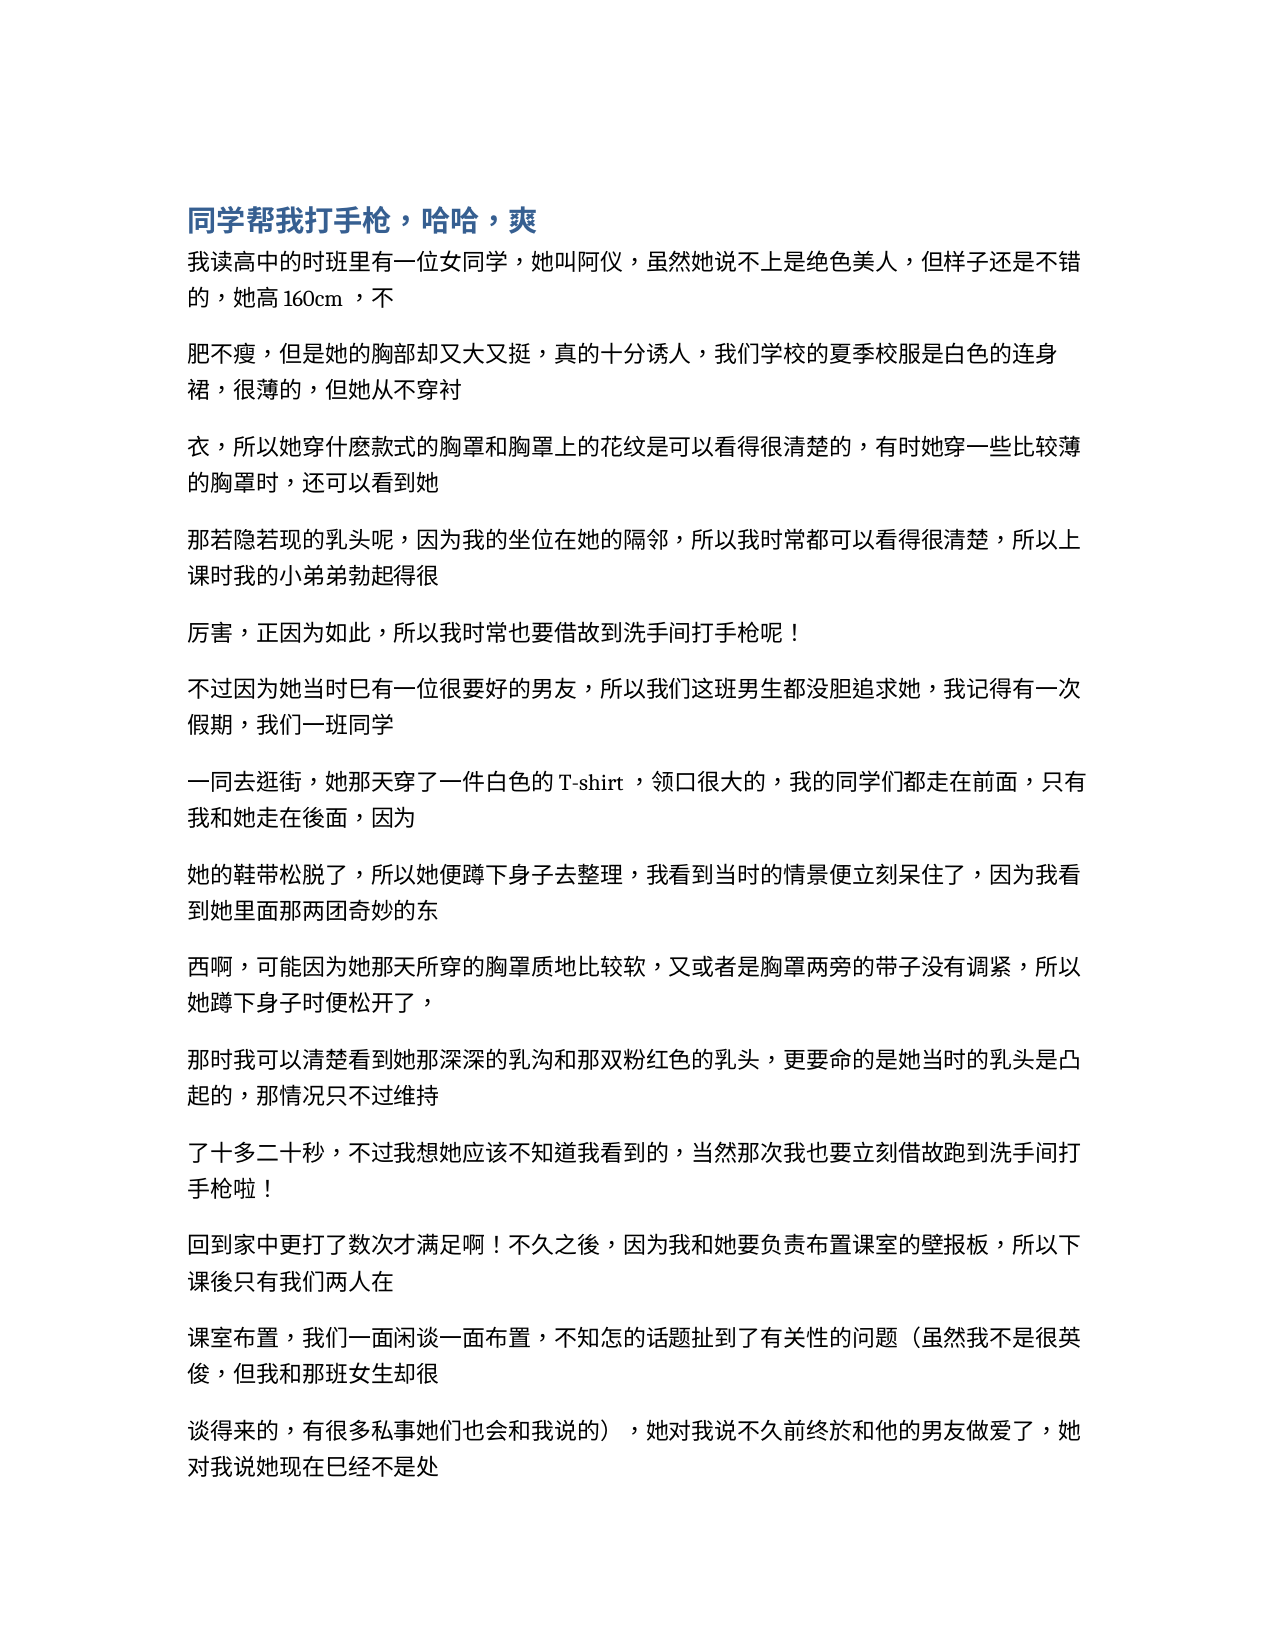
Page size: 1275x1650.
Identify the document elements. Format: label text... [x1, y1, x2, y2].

text 西啊，可能因为她那天所穿的胸罩质地比较软，又或者是胸罩两旁的带子没有调紧，所以她蹲下身子时便松开了， [187, 951, 1087, 1018]
text 衣，所以她穿什麽款式的胸罩和胸罩上的花纹是可以看得很清楚的，有时她穿一些比较薄的胸罩时，还可以看到她 [187, 431, 1087, 498]
text 厉害，正因为如此，所以我时常也要借故到洗手间打手枪呢！ [187, 616, 1087, 648]
text 谈得来的，有很多私事她们也会和我说的），她对我说不久前终於和他的男友做爱了，她对我说她现在巳经不是处 [187, 1415, 1087, 1482]
text 不过因为她当时巳有一位很要好的男友，所以我们这班男生都没胆追求她，我记得有一次假期，我们一班同学 [187, 673, 1087, 740]
text 回到家中更打了数次才满足啊！不久之後，因为我和她要负责布置课室的壁报板，所以下课後只有我们两人在 [187, 1229, 1087, 1297]
text 那若隐若现的乳头呢，因为我的坐位在她的隔邻，所以我时常都可以看得很清楚，所以上课时我的小弟弟勃起得很 [187, 524, 1087, 591]
text 我读高中的时班里有一位女同学，她叫阿仪，虽然她说不上是绝色美人，但样子还是不错的，她高160cm ，不 [187, 246, 1087, 313]
text 课室布置，我们一面闲谈一面布置，不知怎的话题扯到了有关性的问题（虽然我不是很英俊，但我和那班女生却很 [187, 1322, 1087, 1389]
text 一同去逛街，她那天穿了一件白色的T-shirt ，领口很大的，我的同学们都走在前面，只有我和她走在後面，因为 [187, 766, 1087, 833]
text 她的鞋带松脱了，所以她便蹲下身子去整理，我看到当时的情景便立刻呆住了，因为我看到她里面那两团奇妙的东 [187, 859, 1087, 926]
text 肥不瘦，但是她的胸部却又大又挺，真的十分诱人，我们学校的夏季校服是白色的连身裙，很薄的，但她从不穿衬 [187, 338, 1087, 406]
subtitle 同学帮我打手枪，哈哈，爽 [187, 200, 1087, 240]
text 那时我可以清楚看到她那深深的乳沟和那双粉红色的乳头，更要命的是她当时的乳头是凸起的，那情况只不过维持 [187, 1044, 1087, 1111]
text 了十多二十秒，不过我想她应该不知道我看到的，当然那次我也要立刻借故跑到洗手间打手枪啦！ [187, 1137, 1087, 1204]
